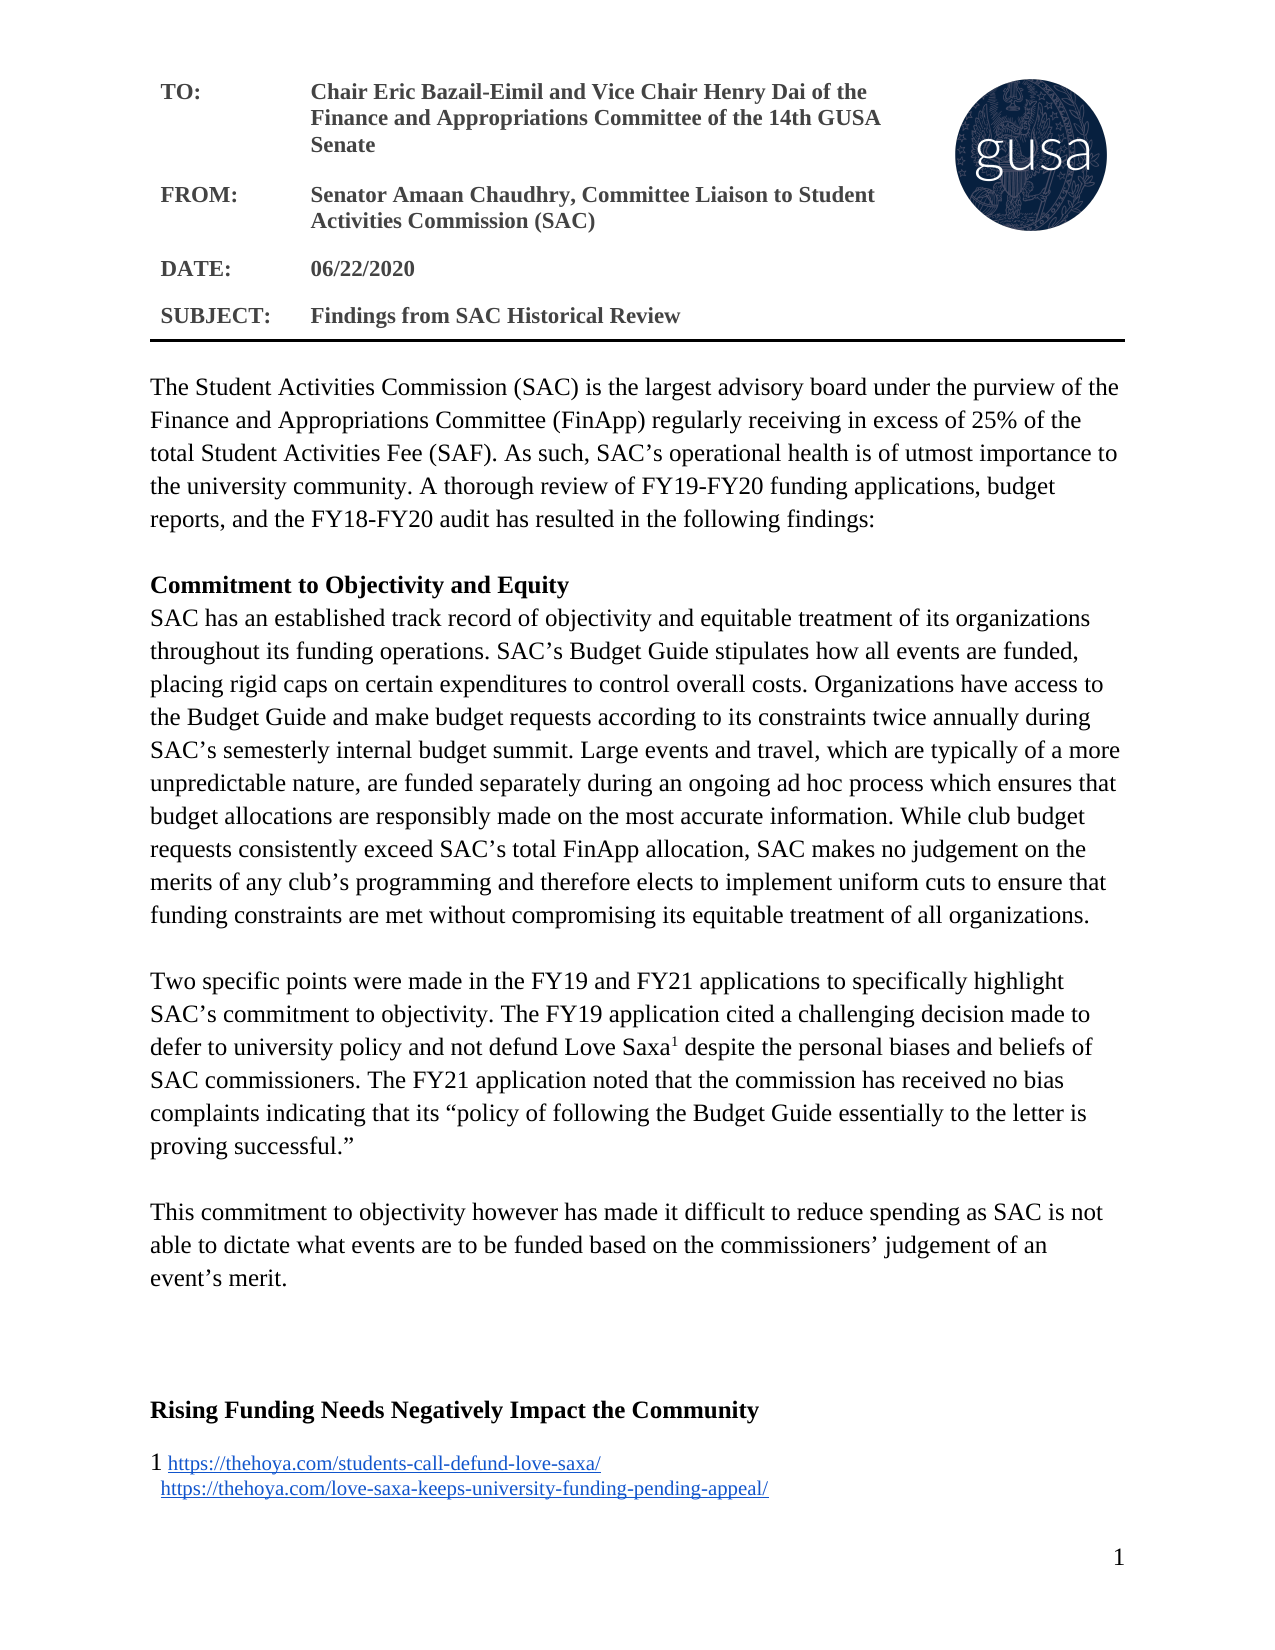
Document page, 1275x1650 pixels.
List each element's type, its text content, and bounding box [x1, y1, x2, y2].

text Two specific points were made in the FY19 and FY21 applications to specifically highlight SAC’s commitment to objectivity. The FY19 application cited a challenging decision made to defer to university policy and not defund Love Saxa despite the personal biases and beliefs of SAC commissioners. The FY21 application noted that the commission has received no bias complaints indicating that its “policy of following the Budget Guide essentially to the letter is proving successful.” [150, 966, 1125, 1160]
text Rising Funding Needs Negatively Impact the Community [150, 1396, 1125, 1424]
text SAC has an established track record of objectivity and equitable treatment of its organizations throughout its funding operations. SAC’s Budget Guide stipulates how all events are funded, placing rigid caps on certain expenditures to control overall costs. Organizations have access to the Budget Guide and make budget requests according to its constraints twice annually during SAC’s semesterly internal budget summit. Large events and travel, which are typically of a more unpredictable nature, are funded separately during an ongoing ad hoc process which ensures that budget allocations are responsibly made on the most accurate information. While club budget requests consistently exceed SAC’s total FinApp allocation, SAC makes no judgement on the merits of any club’s programming and therefore elects to implement uniform cuts to ensure that funding constraints are met without compromising its equitable treatment of all organizations. [150, 603, 1125, 929]
text Commitment to Objectivity and Equity [150, 570, 1125, 599]
text This commitment to objectivity however has made it difficult to reduce spending as SAC is not able to dictate what events are to be funded based on the commissioners’ judgement of an event’s merit. [150, 1197, 1125, 1292]
picture [954, 78, 1108, 232]
text The Student Activities Commission (SAC) is the largest advisory board under the purview of the Finance and Appropriations Committee (FinApp) regularly receiving in excess of 25% of the total Student Activities Fee (SAF). As such, SAC’s operational health is of utmost importance to the university community. A thorough review of FY19-FY20 funding applications, budget reports, and the FY18-FY20 audit has resulted in the following findings: [150, 372, 1125, 533]
